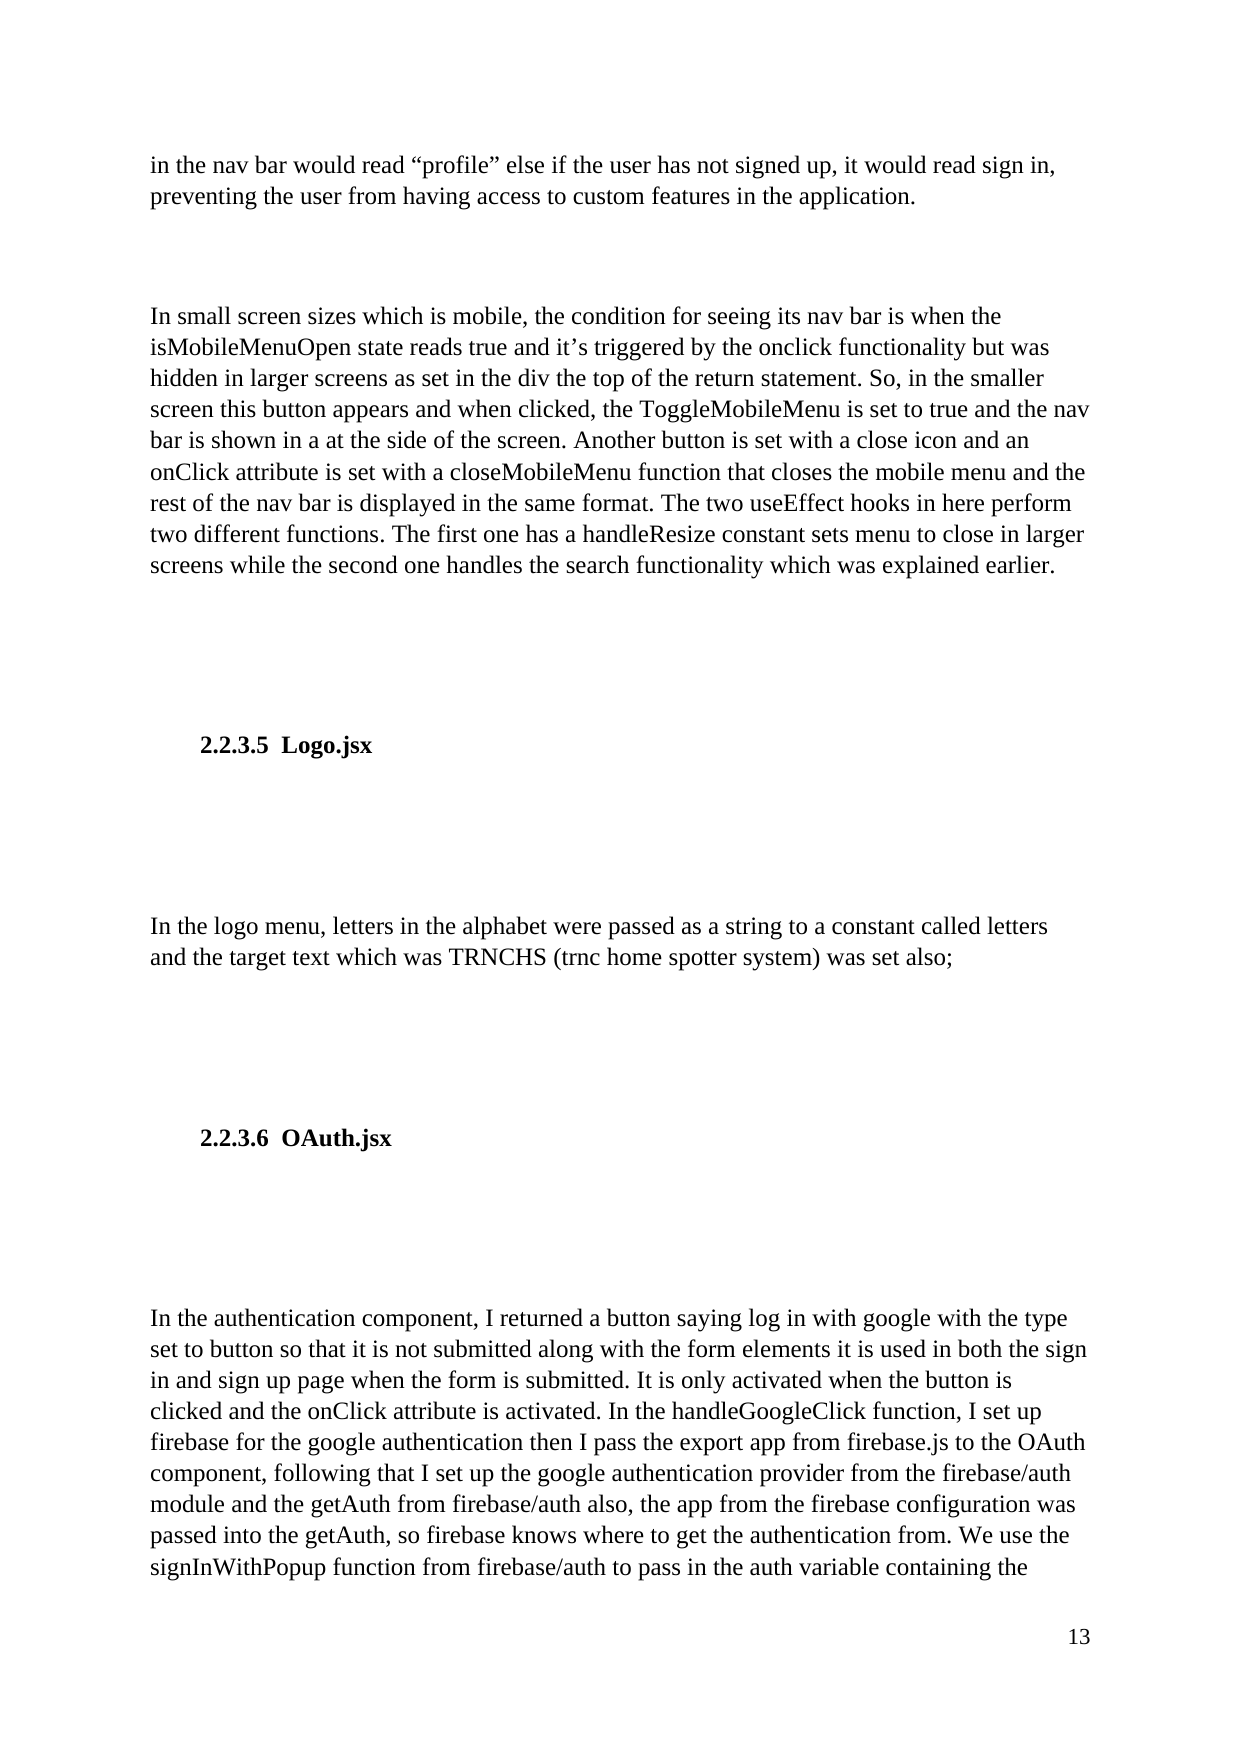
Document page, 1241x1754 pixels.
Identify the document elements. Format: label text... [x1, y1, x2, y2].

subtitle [150, 1303, 1090, 1580]
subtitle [150, 150, 1090, 210]
subtitle In small screen sizes which is mobile, the condition for seeing its nav bar is when the isMobileMenuOpen state reads true and it’s triggered by the onclick functionality but was hidden in larger screens as set in the div the top of the return statement. So, in the smaller screen this button appears and when clicked, the ToggleMobileMenu is set to true and the nav bar is shown in a at the side of the screen. Another button is set with a close icon and an onClick attribute is set with a closeMobileMenu function that closes the mobile menu and the rest of the nav bar is displayed in the same format. The two useEffect hooks in here perform two different functions. The first one has a handleResize constant sets menu to close in larger screens while the second one handles the search functionality which was explained earlier. [150, 301, 1090, 578]
subtitle 2.2.3.6 OAuth.jsx [150, 1123, 1090, 1151]
subtitle 2.2.3.5 Logo.jsx [150, 730, 1090, 759]
subtitle In the logo menu, letters in the alphabet were passed as a string to a constant called letters and the target text which was TRNCHS (trnc home spotter system) was set also; [150, 911, 1090, 971]
